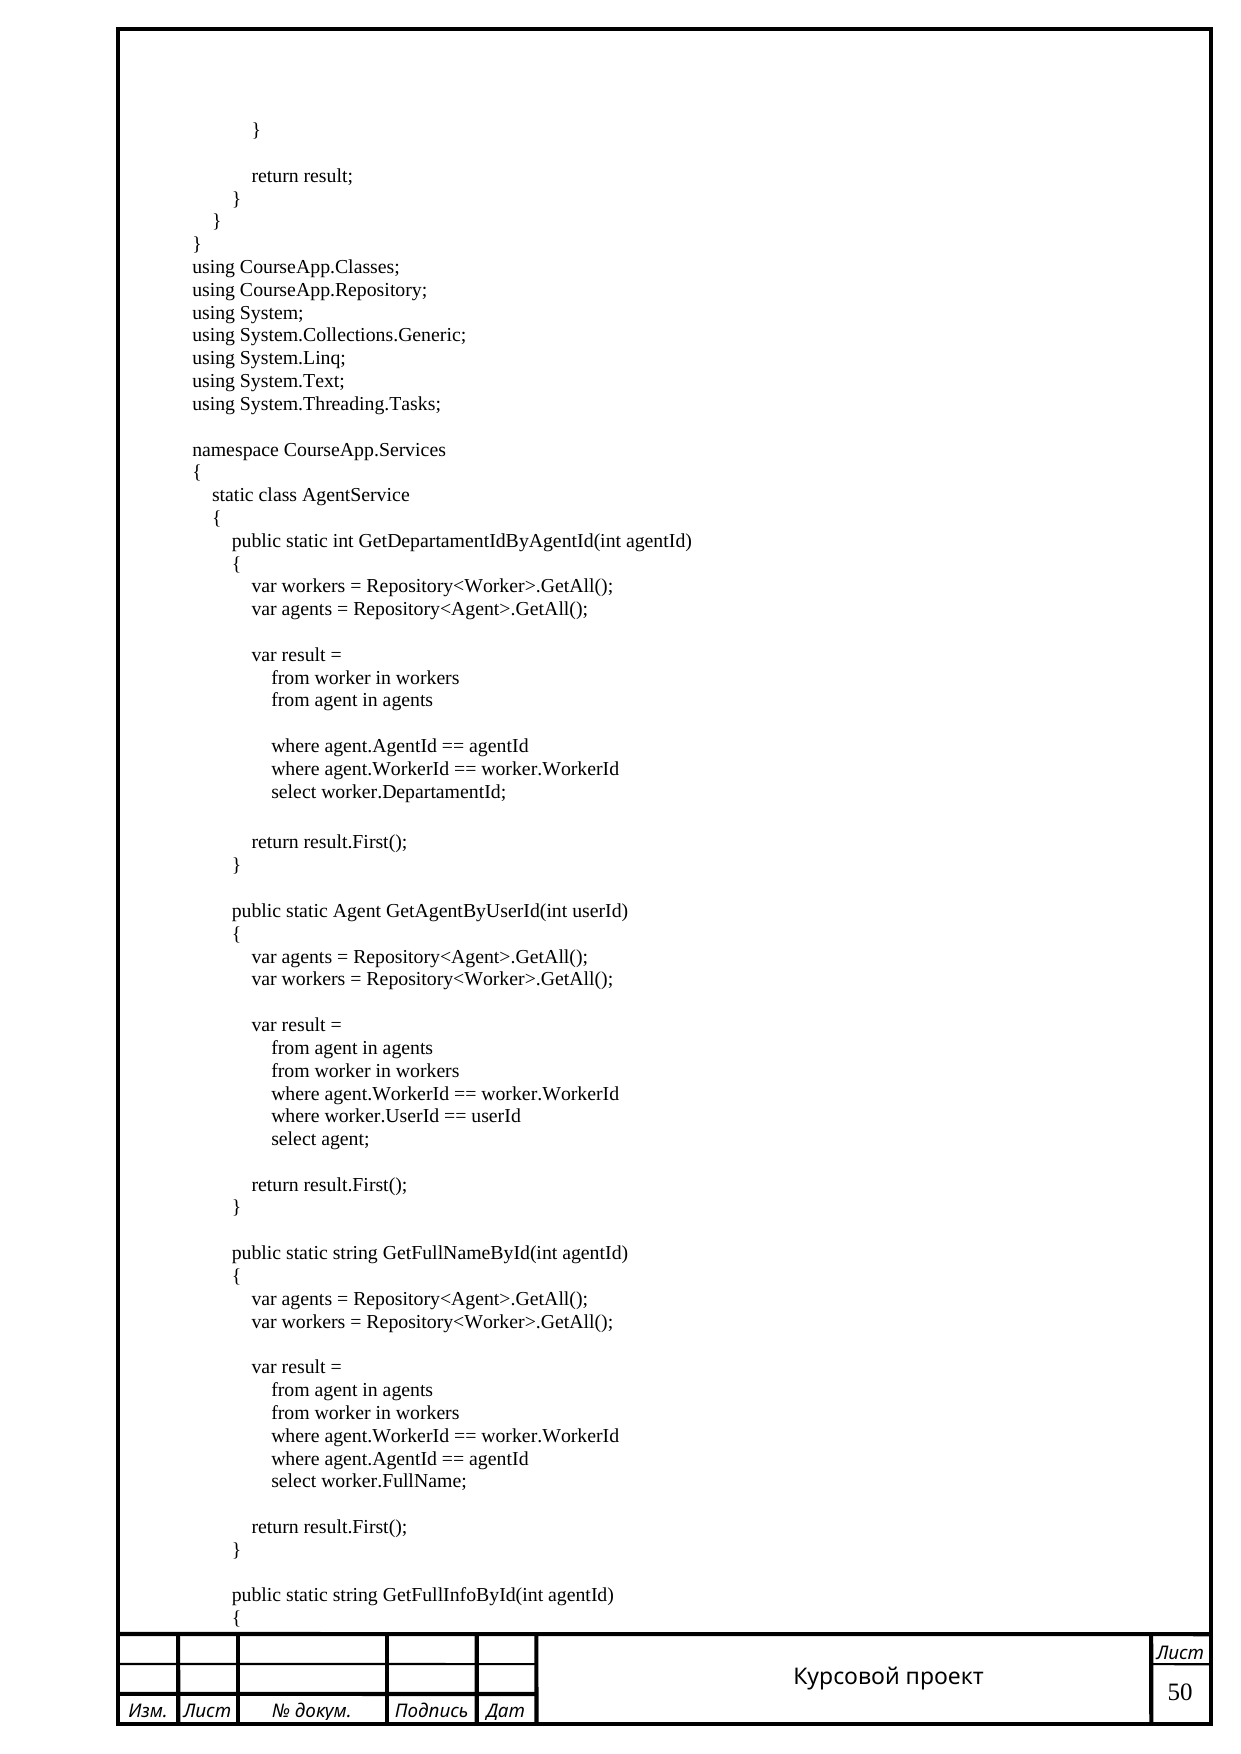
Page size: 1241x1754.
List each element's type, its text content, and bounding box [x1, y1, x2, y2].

text } [192, 853, 1181, 876]
text where agent.WorkerId == worker.WorkerId [192, 1081, 1181, 1104]
text public static string GetFullInfoById(int agentId) [192, 1583, 1181, 1606]
text return result.First(); [192, 1515, 1181, 1538]
text where agent.WorkerId == worker.WorkerId [192, 757, 1181, 780]
text var result = [192, 1013, 1181, 1036]
text return result.First(); [192, 831, 1181, 853]
text select worker.DepartamentId; [192, 780, 1181, 802]
text return result.First(); [192, 1173, 1181, 1196]
text where agent.AgentId == agentId [192, 734, 1181, 757]
text from worker in workers [192, 1059, 1181, 1081]
text from agent in agents [192, 1036, 1181, 1059]
text { [192, 460, 1181, 483]
text using System.Text; [192, 369, 1181, 392]
text var workers = Repository<Worker>.GetAll(); [192, 967, 1181, 990]
text { [192, 506, 1181, 529]
text } [192, 1196, 1181, 1218]
text } [192, 118, 1181, 141]
text using System.Linq; [192, 346, 1181, 369]
text var agents = Repository<Agent>.GetAll(); [192, 944, 1181, 967]
text { [192, 552, 1181, 574]
text using System; [192, 301, 1181, 323]
text static class AgentService [192, 483, 1181, 506]
text from agent in agents [192, 1378, 1181, 1401]
text where agent.WorkerId == worker.WorkerId [192, 1424, 1181, 1446]
text var result = [192, 1355, 1181, 1378]
text } [192, 232, 1181, 255]
text select worker.FullName; [192, 1469, 1181, 1492]
text where worker.UserId == userId [192, 1104, 1181, 1127]
text using System.Collections.Generic; [192, 323, 1181, 346]
text from worker in workers [192, 666, 1181, 688]
text } [192, 209, 1181, 232]
text } [192, 187, 1181, 209]
text public static int GetDepartamentIdByAgentId(int agentId) [192, 529, 1181, 552]
text return result; [192, 164, 1181, 187]
text } [192, 1538, 1181, 1561]
text { [192, 922, 1181, 944]
text using CourseApp.Repository; [192, 278, 1181, 301]
text var workers = Repository<Worker>.GetAll(); [192, 574, 1181, 597]
text from worker in workers [192, 1401, 1181, 1424]
text namespace CourseApp.Services [192, 437, 1181, 460]
text using CourseApp.Classes; [192, 255, 1181, 278]
text where agent.AgentId == agentId [192, 1446, 1181, 1469]
text { [192, 1264, 1181, 1287]
text var result = [192, 643, 1181, 666]
text from agent in agents [192, 688, 1181, 711]
text var agents = Repository<Agent>.GetAll(); [192, 597, 1181, 620]
text public static string GetFullNameById(int agentId) [192, 1241, 1181, 1264]
text public static Agent GetAgentByUserId(int userId) [192, 899, 1181, 922]
text var agents = Repository<Agent>.GetAll(); [192, 1287, 1181, 1309]
text var workers = Repository<Worker>.GetAll(); [192, 1309, 1181, 1332]
text { [192, 1606, 1181, 1629]
text using System.Threading.Tasks; [192, 392, 1181, 415]
text select agent; [192, 1127, 1181, 1150]
